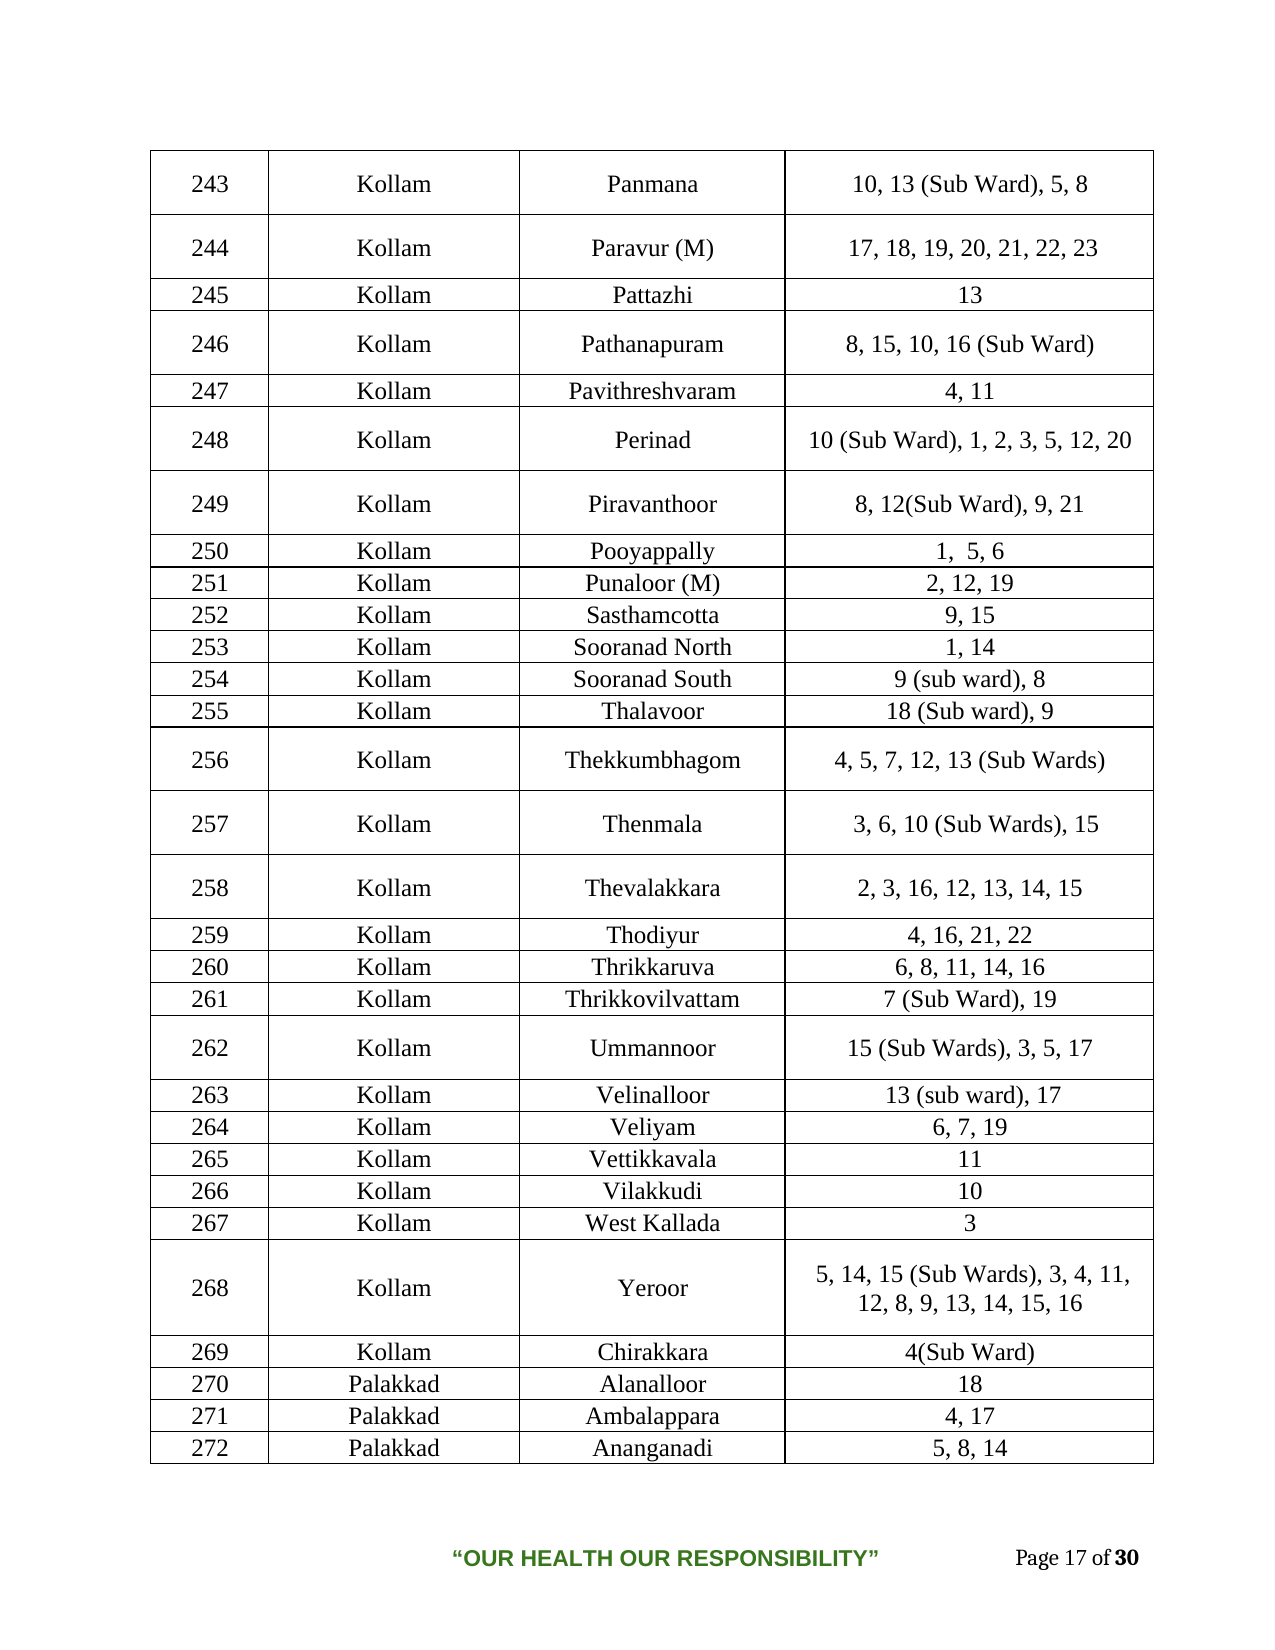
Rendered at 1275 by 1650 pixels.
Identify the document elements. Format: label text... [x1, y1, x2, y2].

table_cell Kollam [269, 1176, 519, 1207]
table_cell 247 [151, 375, 268, 406]
table_cell Kollam [269, 599, 519, 630]
table_cell 249 [151, 471, 268, 534]
table_cell 2, 12, 19 [786, 568, 1153, 598]
table_cell Sooranad South [520, 663, 784, 694]
table_cell 265 [151, 1144, 268, 1175]
table_header 243 [151, 151, 268, 214]
table_cell 7 (Sub Ward), 19 [786, 983, 1153, 1014]
table_cell 1, 14 [786, 631, 1153, 662]
table_cell 258 [151, 855, 268, 918]
table_cell 264 [151, 1112, 268, 1142]
table_cell 4(Sub Ward) [786, 1336, 1153, 1367]
table_cell 13 (sub ward), 17 [786, 1080, 1153, 1111]
table_cell 266 [151, 1176, 268, 1207]
table_cell Kollam [269, 215, 519, 278]
table_cell Kollam [269, 279, 519, 310]
table_cell Sooranad North [520, 631, 784, 662]
table_cell Perinad [520, 407, 784, 470]
table_cell 18 (Sub ward), 9 [786, 696, 1153, 726]
table_cell 17, 18, 19, 20, 21, 22, 23 [786, 215, 1153, 278]
table_cell Palakkad [269, 1368, 519, 1399]
table_cell 4, 16, 21, 22 [786, 919, 1153, 950]
table_cell Veliyam [520, 1112, 784, 1142]
table_cell Yeroor [520, 1240, 784, 1335]
table_cell Kollam [269, 791, 519, 854]
table_cell 6, 7, 19 [786, 1112, 1153, 1142]
table_cell 6, 8, 11, 14, 16 [786, 951, 1153, 982]
table_cell Kollam [269, 631, 519, 662]
table_cell 5, 8, 14 [786, 1432, 1153, 1463]
table_cell Pathanapuram [520, 311, 784, 374]
table_cell Vilakkudi [520, 1176, 784, 1207]
table_cell Pavithreshvaram [520, 375, 784, 406]
table_cell Kollam [269, 1016, 519, 1078]
table_cell 10 (Sub Ward), 1, 2, 3, 5, 12, 20 [786, 407, 1153, 470]
table_cell 268 [151, 1240, 268, 1335]
table_cell 1, 5, 6 [786, 535, 1153, 566]
table_cell 4, 17 [786, 1400, 1153, 1431]
table_cell 255 [151, 696, 268, 726]
table_cell 9, 15 [786, 599, 1153, 630]
table_cell 260 [151, 951, 268, 982]
table_cell Sasthamcotta [520, 599, 784, 630]
table_cell Alanalloor [520, 1368, 784, 1399]
table_cell 252 [151, 599, 268, 630]
table_cell Kollam [269, 1080, 519, 1111]
table_cell 250 [151, 535, 268, 566]
table_cell West Kallada [520, 1208, 784, 1239]
table_cell 257 [151, 791, 268, 854]
table_header Kollam [269, 151, 519, 214]
table_cell Kollam [269, 919, 519, 950]
table_cell Kollam [269, 568, 519, 598]
table_cell Kollam [269, 407, 519, 470]
table_cell 263 [151, 1080, 268, 1111]
table_cell Kollam [269, 1112, 519, 1142]
table_cell Kollam [269, 1208, 519, 1239]
table_cell 3, 6, 10 (Sub Wards), 15 [786, 791, 1153, 854]
table_cell Ummannoor [520, 1016, 784, 1078]
table_cell 246 [151, 311, 268, 374]
table_cell Thenmala [520, 791, 784, 854]
table_header 10, 13 (Sub Ward), 5, 8 [786, 151, 1153, 214]
table_cell 10 [786, 1176, 1153, 1207]
table_cell 251 [151, 568, 268, 598]
table_cell Velinalloor [520, 1080, 784, 1111]
table_cell 5, 14, 15 (Sub Wards), 3, 4, 11, 12, 8, 9, 13, 14, 15, 16 [786, 1240, 1153, 1335]
table_cell 9 (sub ward), 8 [786, 663, 1153, 694]
table_cell Pooyappally [520, 535, 784, 566]
table_cell Palakkad [269, 1400, 519, 1431]
table_cell Kollam [269, 1336, 519, 1367]
table_cell Kollam [269, 1240, 519, 1335]
table_cell 245 [151, 279, 268, 310]
table_cell Thekkumbhagom [520, 728, 784, 790]
table_cell 261 [151, 983, 268, 1014]
table_cell Pattazhi [520, 279, 784, 310]
table_cell 3 [786, 1208, 1153, 1239]
table_cell Kollam [269, 983, 519, 1014]
table_cell Thrikkaruva [520, 951, 784, 982]
table_cell Thevalakkara [520, 855, 784, 918]
table_cell 254 [151, 663, 268, 694]
table_cell 256 [151, 728, 268, 790]
table_cell 4, 11 [786, 375, 1153, 406]
table_cell 248 [151, 407, 268, 470]
table_header Panmana [520, 151, 784, 214]
table_cell Punaloor (M) [520, 568, 784, 598]
table_cell Kollam [269, 375, 519, 406]
table_cell 15 (Sub Wards), 3, 5, 17 [786, 1016, 1153, 1078]
table_cell Kollam [269, 471, 519, 534]
table_cell 4, 5, 7, 12, 13 (Sub Wards) [786, 728, 1153, 790]
table_cell Kollam [269, 696, 519, 726]
table_cell Kollam [269, 728, 519, 790]
table_cell 11 [786, 1144, 1153, 1175]
table_cell 8, 15, 10, 16 (Sub Ward) [786, 311, 1153, 374]
table_cell 271 [151, 1400, 268, 1431]
table_cell 272 [151, 1432, 268, 1463]
table_cell Thodiyur [520, 919, 784, 950]
table_cell Chirakkara [520, 1336, 784, 1367]
table_cell Thalavoor [520, 696, 784, 726]
table_cell Ambalappara [520, 1400, 784, 1431]
table_cell Thrikkovilvattam [520, 983, 784, 1014]
table_cell 244 [151, 215, 268, 278]
table_cell 267 [151, 1208, 268, 1239]
table_cell Kollam [269, 855, 519, 918]
table_cell Kollam [269, 663, 519, 694]
table_cell 270 [151, 1368, 268, 1399]
table_cell Kollam [269, 535, 519, 566]
table_cell Kollam [269, 311, 519, 374]
table_cell 269 [151, 1336, 268, 1367]
table_cell 259 [151, 919, 268, 950]
table_cell Kollam [269, 951, 519, 982]
table_cell Kollam [269, 1144, 519, 1175]
table_cell 2, 3, 16, 12, 13, 14, 15 [786, 855, 1153, 918]
table_cell 253 [151, 631, 268, 662]
table_cell Vettikkavala [520, 1144, 784, 1175]
table_cell 262 [151, 1016, 268, 1078]
table_cell Piravanthoor [520, 471, 784, 534]
table_cell Paravur (M) [520, 215, 784, 278]
table_cell Palakkad [269, 1432, 519, 1463]
table_cell 18 [786, 1368, 1153, 1399]
table_cell 8, 12(Sub Ward), 9, 21 [786, 471, 1153, 534]
table_cell Ananganadi [520, 1432, 784, 1463]
table_cell 13 [786, 279, 1153, 310]
